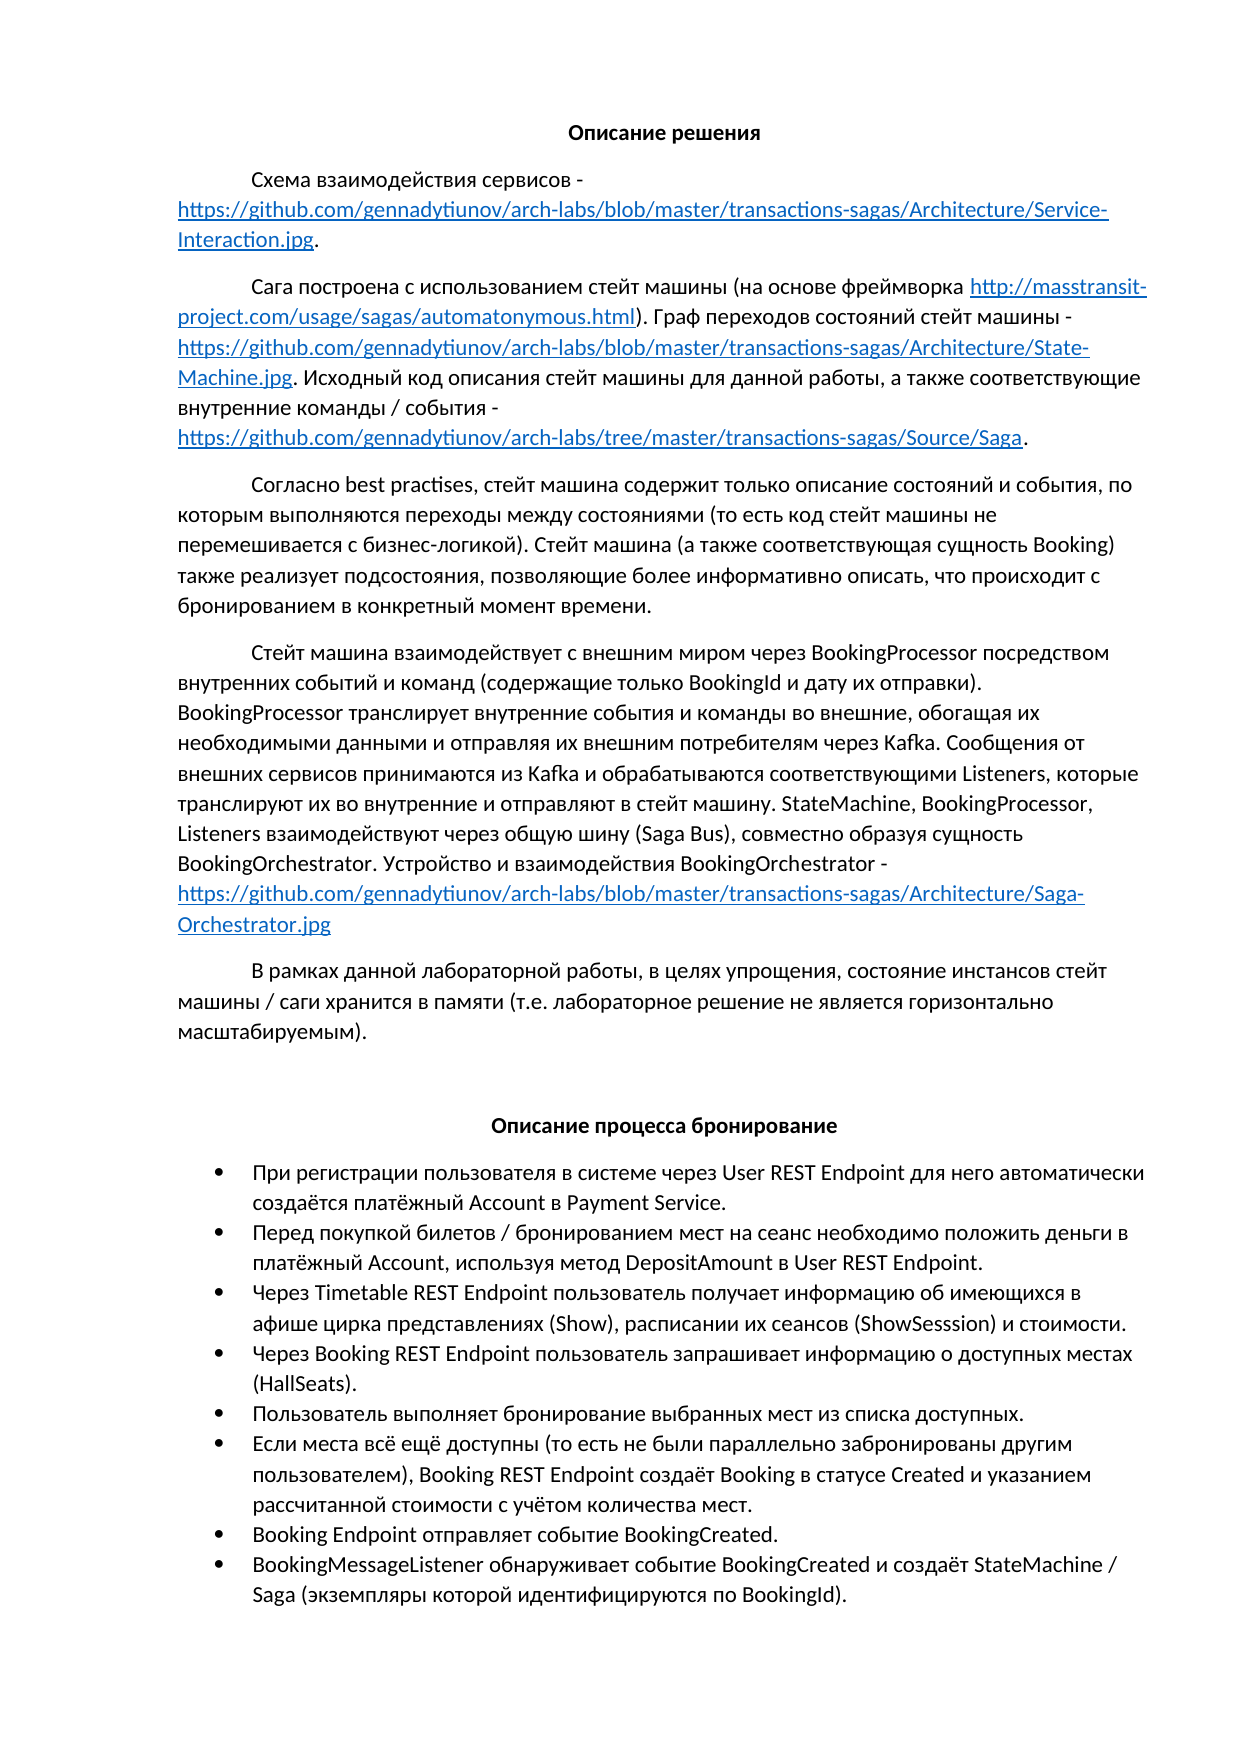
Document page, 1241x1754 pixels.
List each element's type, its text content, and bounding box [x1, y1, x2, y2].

list Через Booking REST Endpoint пользователь запрашивает информацию о доступных местах (HallSeats). [215, 1339, 1152, 1397]
text Схема взаимодействия сервисов - https://github.com/gennadytiunov/arch-labs/blob/master/transactions-sagas/Architecture/Service-Interaction.jpg. [177, 165, 1152, 253]
list Booking Endpoint отправляет событие BookingCreated. [215, 1520, 1152, 1548]
text Описание решения [177, 118, 1152, 146]
text Описание процесса бронирование [177, 1111, 1152, 1139]
text Согласно best practises, стейт машина содержит только описание состояний и события, по которым выполняются переходы между состояниями (то есть код стейт машины не перемешивается с бизнес-логикой). Стейт машина (а также соответствующая сущность Booking) также реализует подсостояния, позволяющие более информативно описать, что происходит с бронированием в конкретный момент времени. [177, 470, 1152, 619]
list Перед покупкой билетов / бронированием мест на сеанс необходимо положить деньги в платёжный Account, используя метод DepositAmount в User REST Endpoint. [215, 1218, 1152, 1276]
list Если места всё ещё доступны (то есть не были параллельно забронированы другим пользователем), Booking REST Endpoint создаёт Booking в статусе Created и указанием рассчитанной стоимости с учётом количества мест. [215, 1429, 1152, 1518]
list BookingMessageListener обнаруживает событие BookingCreated и создаёт StateMachine / Saga (экземпляры которой идентифицируются по BookingId). [215, 1550, 1152, 1609]
text В рамках данной лабораторной работы, в целях упрощения, состояние инстансов стейт машины / саги хранится в памяти (т.е. лабораторное решение не является горизонтально масштабируемым). [177, 957, 1152, 1045]
list Пользователь выполняет бронирование выбранных мест из списка доступных. [215, 1399, 1152, 1427]
list Через Timetable REST Endpoint пользователь получает информацию об имеющихся в афише цирка представлениях (Show), расписании их сеансов (ShowSesssion) и стоимости. [215, 1278, 1152, 1337]
text Сага построена с использованием стейт машины (на основе фреймворка http://masstransit-project.com/usage/sagas/automatonymous.html). Граф переходов состояний стейт машины - https://github.com/gennadytiunov/arch-labs/blob/master/transactions-sagas/Architecture/State-Machine.jpg. Исходный код описания стейт машины для данной работы, а также соответствующие внутренние команды / события - https://github.com/gennadytiunov/arch-labs/tree/master/transactions-sagas/Source/Saga. [177, 272, 1152, 451]
text Стейт машина взаимодействует с внешним миром через BookingProcessor посредством внутренних событий и команд (содержащие только BookingId и дату их отправки). BookingProcessor транслирует внутренние события и команды во внешние, обогащая их необходимыми данными и отправляя их внешним потребителям через Kafka. Сообщения от внешних сервисов принимаются из Kafka и обрабатываются соответствующими Listeners, которые транслируют их во внутренние и отправляют в стейт машину. StateMachine, BookingProcessor, Listeners взаимодействуют через общую шину (Saga Bus), совместно образуя сущность BookingOrchestrator. Устройство и взаимодействия BookingOrchestrator - https://github.com/gennadytiunov/arch-labs/blob/master/transactions-sagas/Architecture/Saga-Orchestrator.jpg [177, 638, 1152, 938]
list При регистрации пользователя в системе через User REST Endpoint для него автоматически создаётся платёжный Account в Payment Service. [215, 1158, 1152, 1216]
